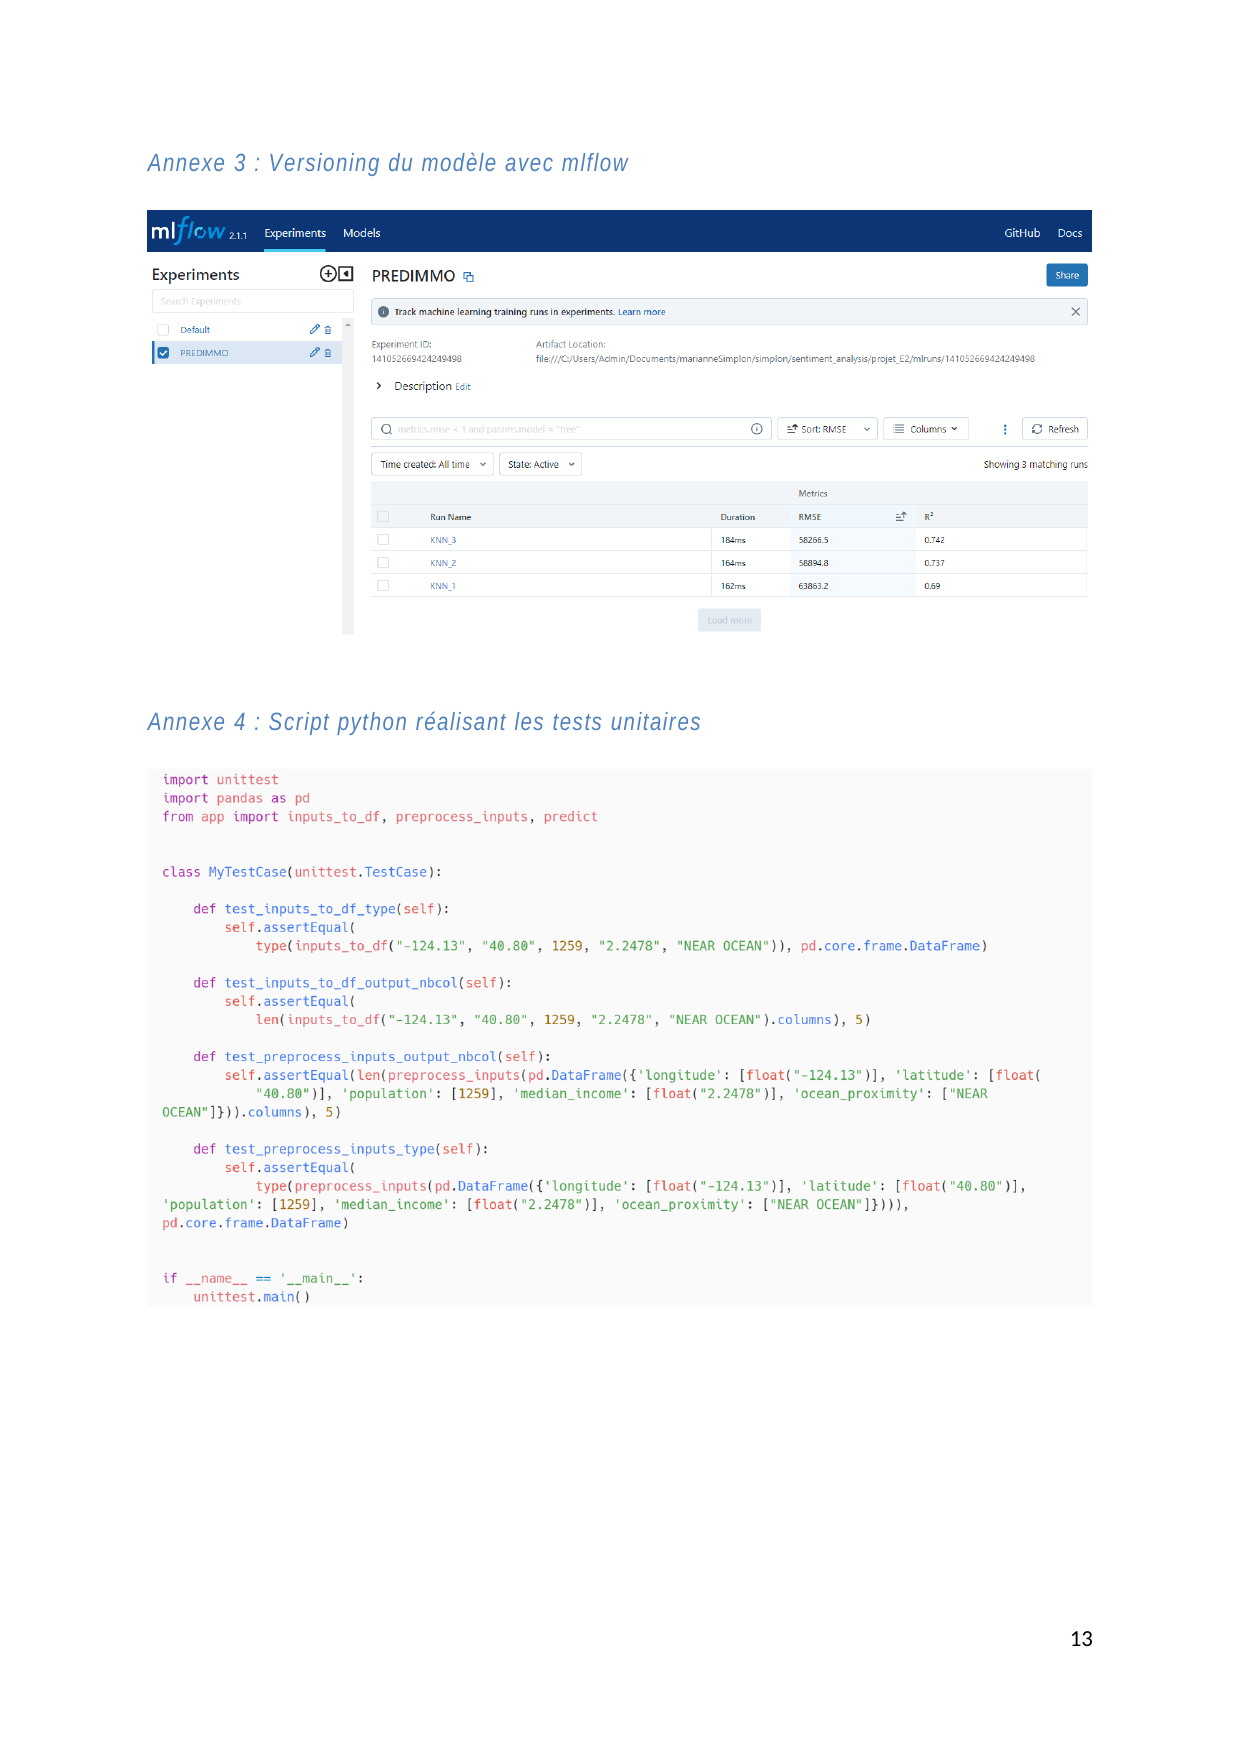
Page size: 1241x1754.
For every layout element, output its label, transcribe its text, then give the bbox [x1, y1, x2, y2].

picture [147, 210, 1092, 670]
subtitle Annexe 3 : Versioning du modèle avec mlflow [148, 148, 1093, 176]
picture [147, 769, 1093, 1306]
subtitle Annexe 4 : Script python réalisant les tests unitaires [148, 707, 1093, 735]
